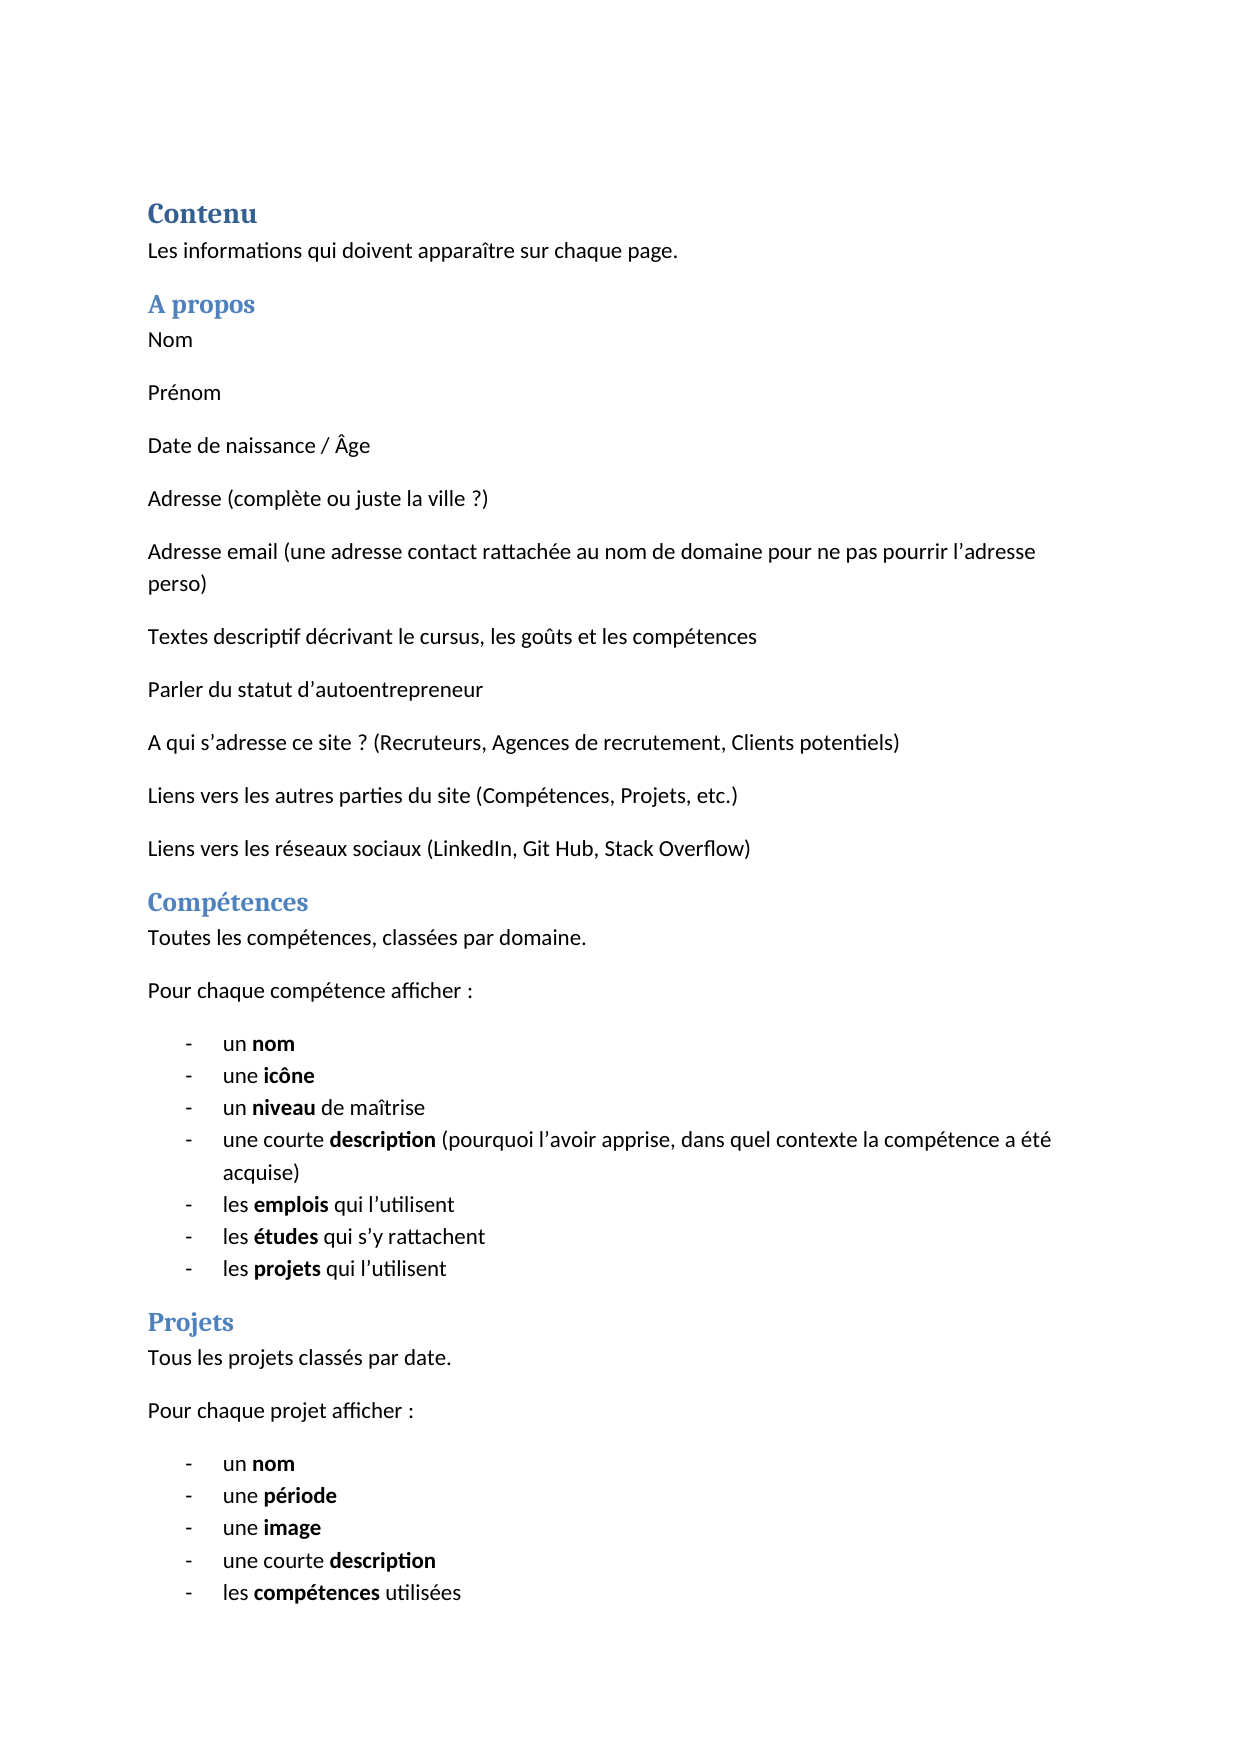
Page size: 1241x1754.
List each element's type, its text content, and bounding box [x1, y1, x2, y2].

text Toutes les compétences, classées par domaine. [148, 923, 1093, 951]
list un nom [185, 1029, 1093, 1057]
list une image [185, 1513, 1093, 1542]
text Prénom [148, 378, 1093, 406]
text Textes descriptif décrivant le cursus, les goûts et les compétences [148, 622, 1093, 650]
list les projets qui l’utilisent [185, 1254, 1093, 1282]
list un nom [185, 1449, 1093, 1477]
text Pour chaque projet afficher : [148, 1396, 1093, 1424]
list une courte description [185, 1546, 1093, 1574]
list les emplois qui l’utilisent [185, 1190, 1093, 1218]
text Adresse (complète ou juste la ville ?) [148, 484, 1093, 512]
text Tous les projets classés par date. [148, 1343, 1093, 1371]
text Les informations qui doivent apparaître sur chaque page. [148, 236, 1093, 264]
subtitle A propos [148, 289, 1093, 320]
text Parler du statut d’autoentrepreneur [148, 675, 1093, 703]
list une période [185, 1481, 1093, 1509]
text Pour chaque compétence afficher : [148, 976, 1093, 1004]
text Liens vers les autres parties du site (Compétences, Projets, etc.) [148, 781, 1093, 809]
text Nom [148, 325, 1093, 353]
list une courte description (pourquoi l’avoir apprise, dans quel contexte la compétence a été acquise) [185, 1126, 1093, 1186]
text Date de naissance / Âge [148, 431, 1093, 459]
text A qui s’adresse ce site ? (Recruteurs, Agences de recrutement, Clients potentiels) [148, 728, 1093, 756]
subtitle Compétences [148, 887, 1093, 918]
subtitle Projets [148, 1307, 1093, 1338]
text Liens vers les réseaux sociaux (LinkedIn, Git Hub, Stack Overflow) [148, 834, 1093, 862]
list une icône [185, 1061, 1093, 1089]
list un niveau de maîtrise [185, 1093, 1093, 1121]
subtitle Contenu [148, 198, 1093, 231]
text Adresse email (une adresse contact rattachée au nom de domaine pour ne pas pourrir l’adresse perso) [148, 537, 1093, 597]
list les études qui s’y rattachent [185, 1222, 1093, 1250]
list les compétences utilisées [185, 1578, 1093, 1606]
